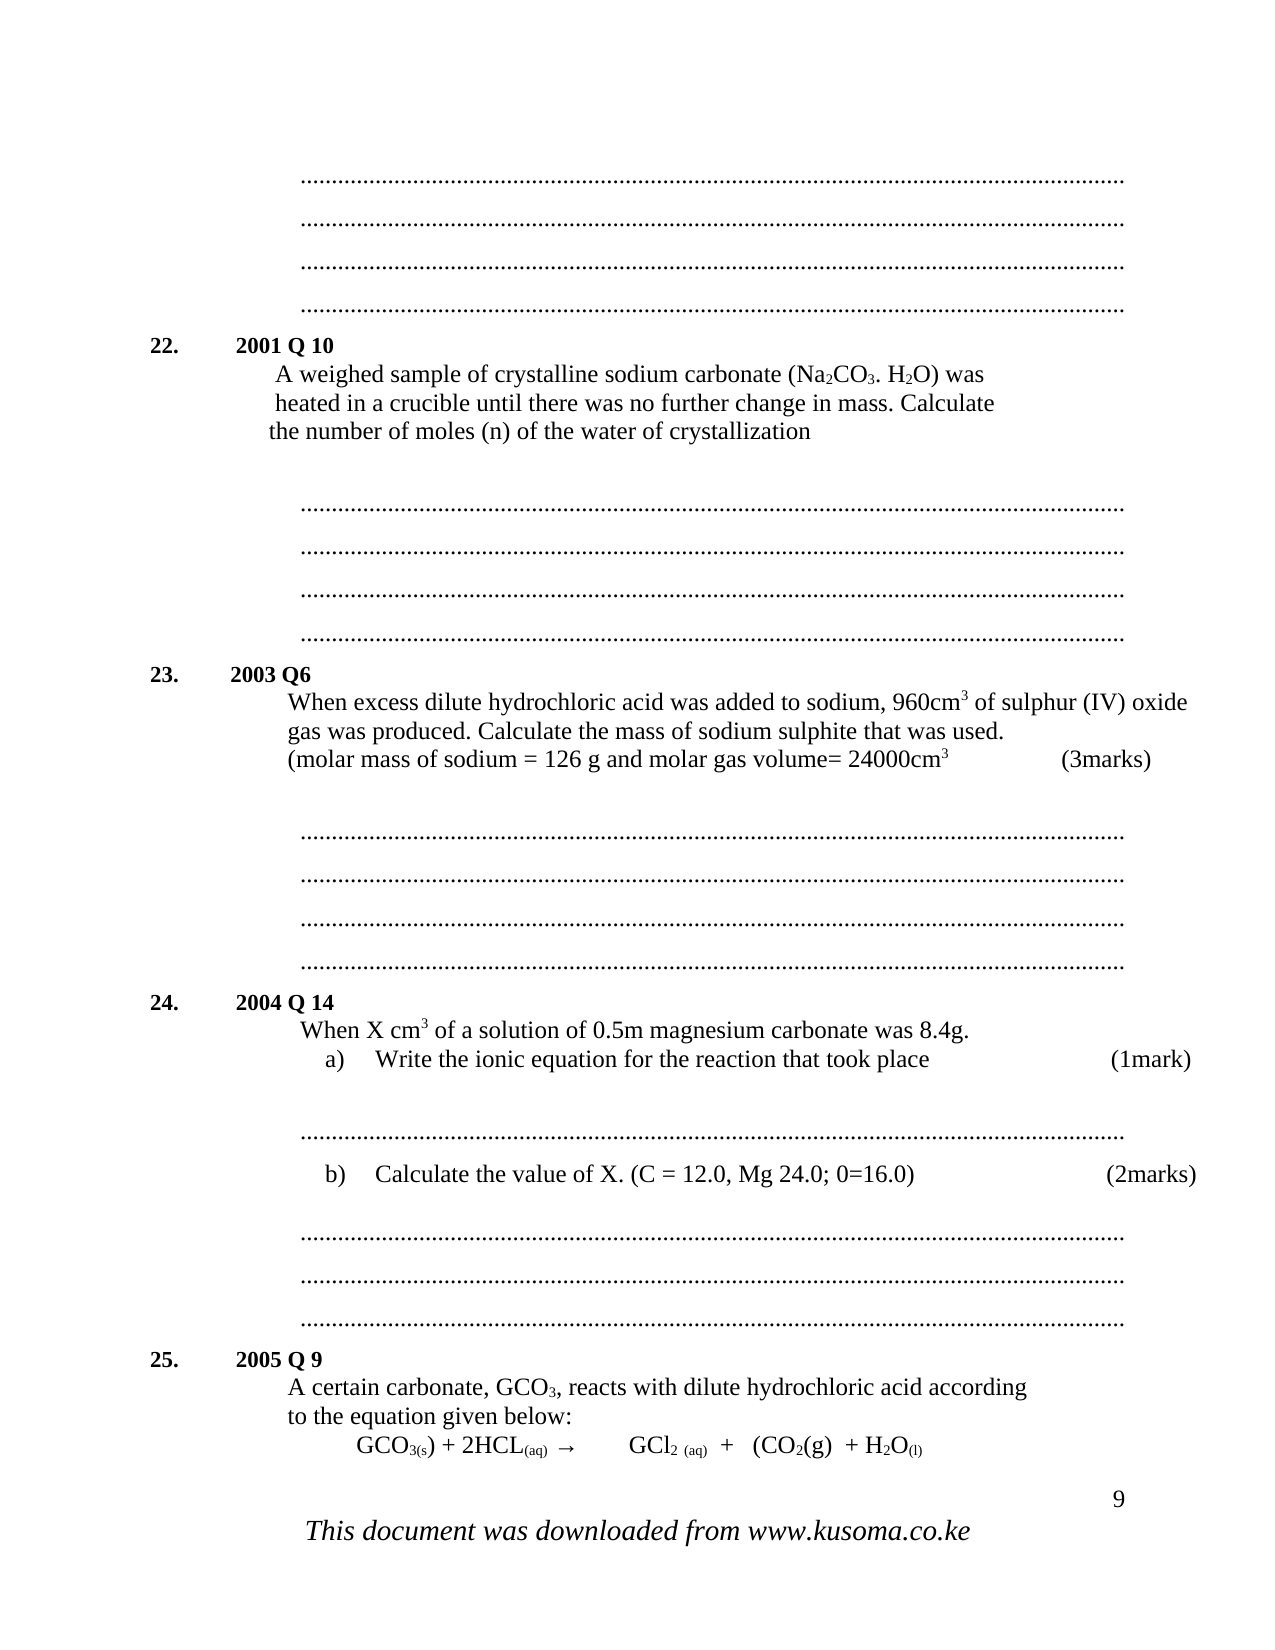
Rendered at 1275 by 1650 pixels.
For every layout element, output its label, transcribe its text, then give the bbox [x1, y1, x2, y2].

text A weighed sample of crystalline sodium carbonate (Na2CO3. H2O) was [150, 359, 1200, 388]
text 24. 2004 Q 14 [150, 989, 1125, 1015]
text a) Write the ionic equation for the reaction that took place (1mark) [150, 1044, 1200, 1073]
text When X cm3 of a solution of 0.5m magnesium carbonate was 8.4g. [150, 1015, 1200, 1044]
text heated in a crucible until there was no further change in mass. Calculate [150, 388, 1200, 416]
text gas was produced. Calculate the mass of sodium sulphite that was used. [187, 716, 1200, 744]
text b) Calculate the value of X. (C = 12.0, Mg 24.0; 0=16.0) (2marks) [150, 1159, 1200, 1188]
text When excess dilute hydrochloric acid was added to sodium, 960cm3 of sulphur (IV) oxide [187, 687, 1200, 716]
text the number of moles (n) of the water of crystallization [150, 416, 1200, 445]
text 23. 2003 Q6 [150, 661, 1125, 687]
text 22. 2001 Q 10 [150, 332, 1200, 359]
text (molar mass of sodium = 126 g and molar gas volume= 24000cm3 (3marks) [187, 744, 1200, 773]
text to the equation given below: [150, 1401, 1200, 1430]
text .................................................................................................................................... [300, 1116, 1125, 1145]
text GCO3(s) + 2HCL(aq) → GCl2 (aq) + (CO2(g) + H2O(l) [187, 1430, 1200, 1458]
text A certain carbonate, GCO3, reacts with dilute hydrochloric acid according [150, 1372, 1200, 1401]
text 25. 2005 Q 9 [150, 1346, 1125, 1372]
